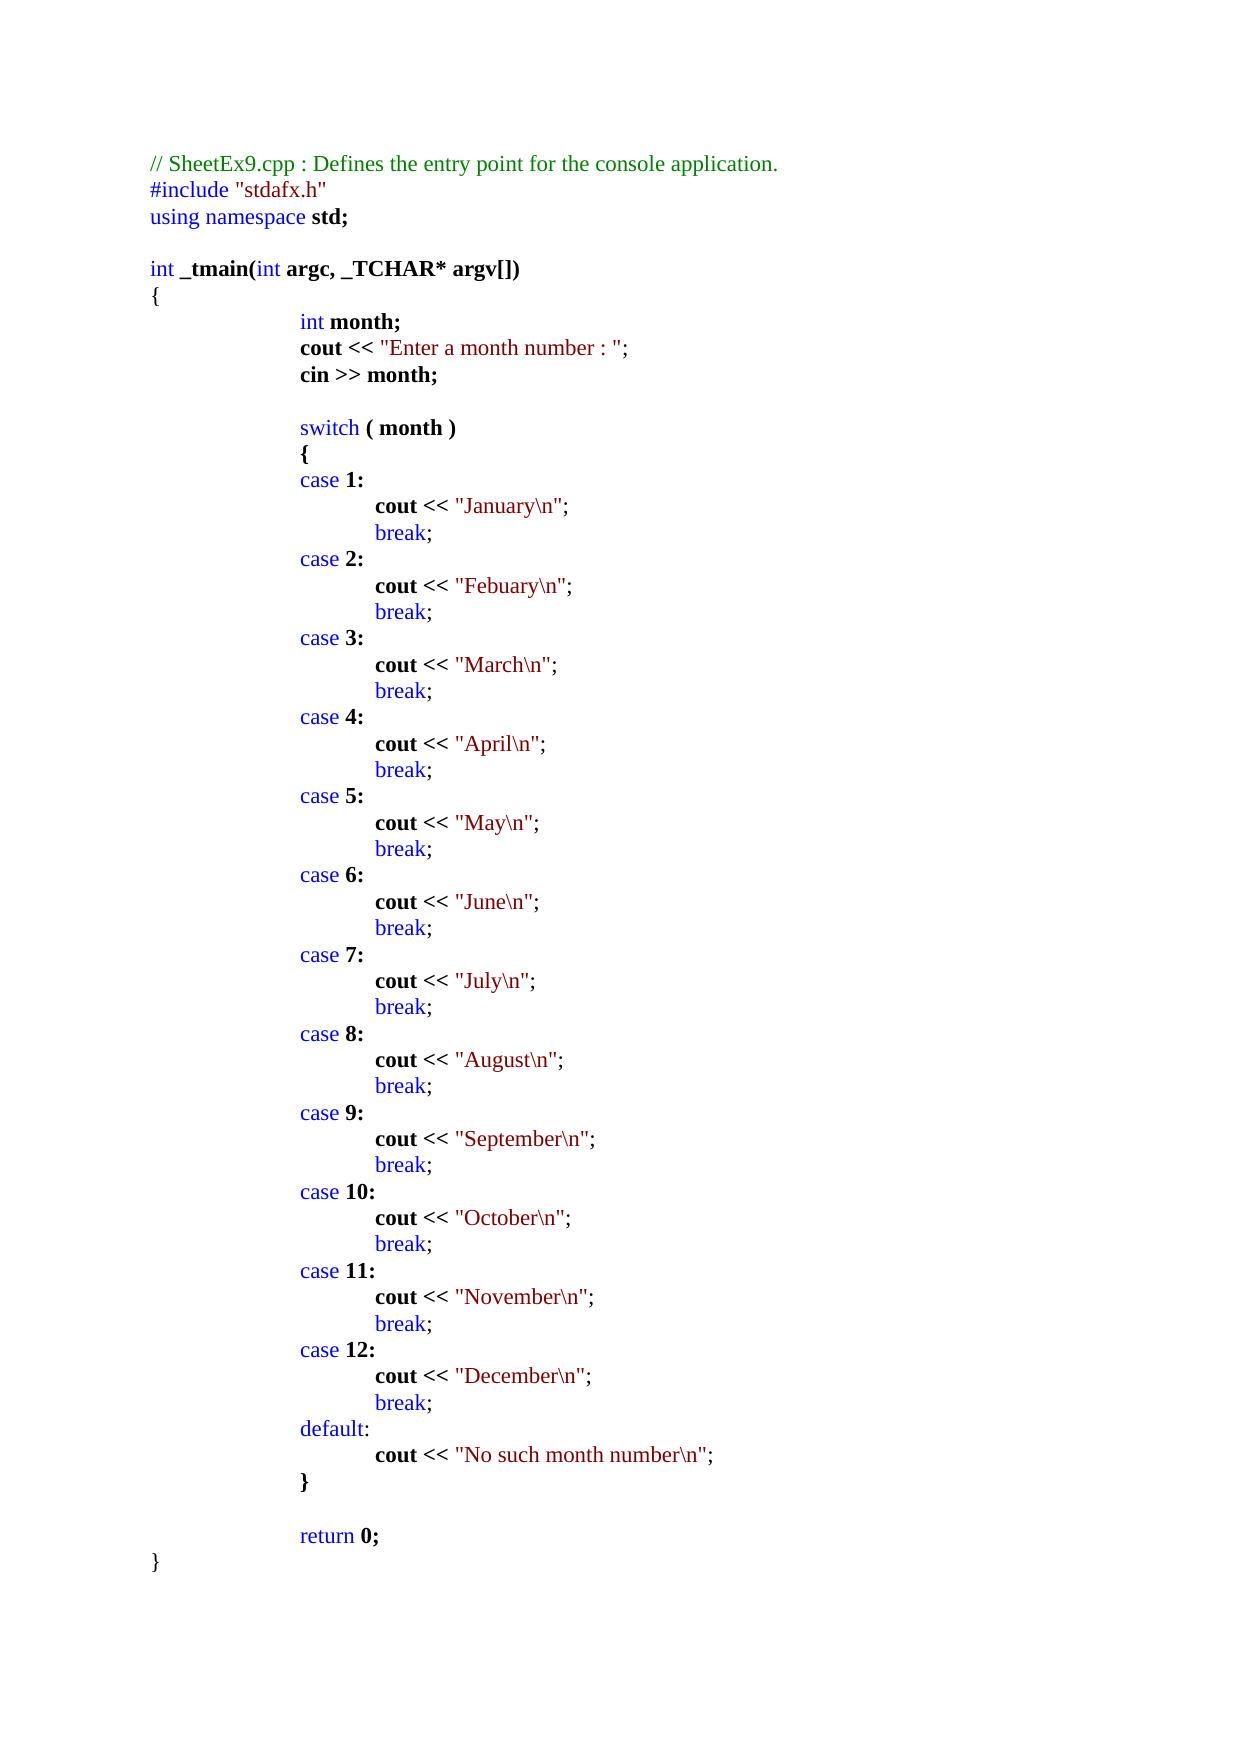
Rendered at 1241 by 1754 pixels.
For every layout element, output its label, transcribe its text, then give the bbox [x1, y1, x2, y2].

text cout << "Febuary\n"; [150, 572, 1090, 598]
text break; [150, 914, 1090, 941]
text break; [150, 1072, 1090, 1099]
text break; [150, 1231, 1090, 1257]
text break; [150, 1151, 1090, 1178]
text cout << "November\n"; [150, 1283, 1090, 1309]
text { [150, 282, 1090, 308]
text cout << "January\n"; [150, 493, 1090, 519]
text cout << "July\n"; [150, 967, 1090, 993]
text case 6: [150, 862, 1090, 888]
text cout << "Enter a month number : "; [150, 334, 1090, 361]
text cout << "March\n"; [150, 651, 1090, 677]
text cout << "August\n"; [150, 1046, 1090, 1072]
text case 10: [150, 1178, 1090, 1204]
text case 5: [150, 782, 1090, 809]
text { [150, 440, 1090, 466]
text cout << "December\n"; [150, 1362, 1090, 1389]
text case 2: [150, 545, 1090, 572]
text cout << "May\n"; [150, 809, 1090, 835]
text break; [150, 519, 1090, 545]
text cout << "September\n"; [150, 1125, 1090, 1151]
text default: [150, 1415, 1090, 1441]
text } [150, 1548, 1090, 1575]
text case 11: [150, 1257, 1090, 1283]
text cout << "October\n"; [150, 1204, 1090, 1231]
text break; [150, 1389, 1090, 1415]
text break; [150, 993, 1090, 1020]
text // SheetEx9.cpp : Defines the entry point for the console application. [150, 150, 1090, 176]
text case 7: [150, 941, 1090, 967]
text switch ( month ) [150, 413, 1090, 440]
text } [150, 1468, 1090, 1494]
text break; [150, 835, 1090, 862]
text int month; [150, 308, 1090, 334]
text case 8: [150, 1020, 1090, 1046]
text cin >> month; [150, 361, 1090, 387]
text case 12: [150, 1336, 1090, 1362]
text using namespace std; [150, 203, 1090, 229]
text break; [150, 598, 1090, 624]
text case 9: [150, 1099, 1090, 1125]
text break; [150, 677, 1090, 703]
text case 1: [150, 466, 1090, 493]
text break; [150, 756, 1090, 782]
text return 0; [150, 1522, 1090, 1548]
text #include "stdafx.h" [150, 176, 1090, 203]
text case 3: [150, 624, 1090, 651]
text cout << "June\n"; [150, 888, 1090, 914]
text case 4: [150, 703, 1090, 730]
text cout << "No such month number\n"; [150, 1441, 1090, 1468]
text int _tmain(int argc, _TCHAR* argv[]) [150, 255, 1090, 282]
text break; [150, 1309, 1090, 1336]
text cout << "April\n"; [150, 730, 1090, 756]
